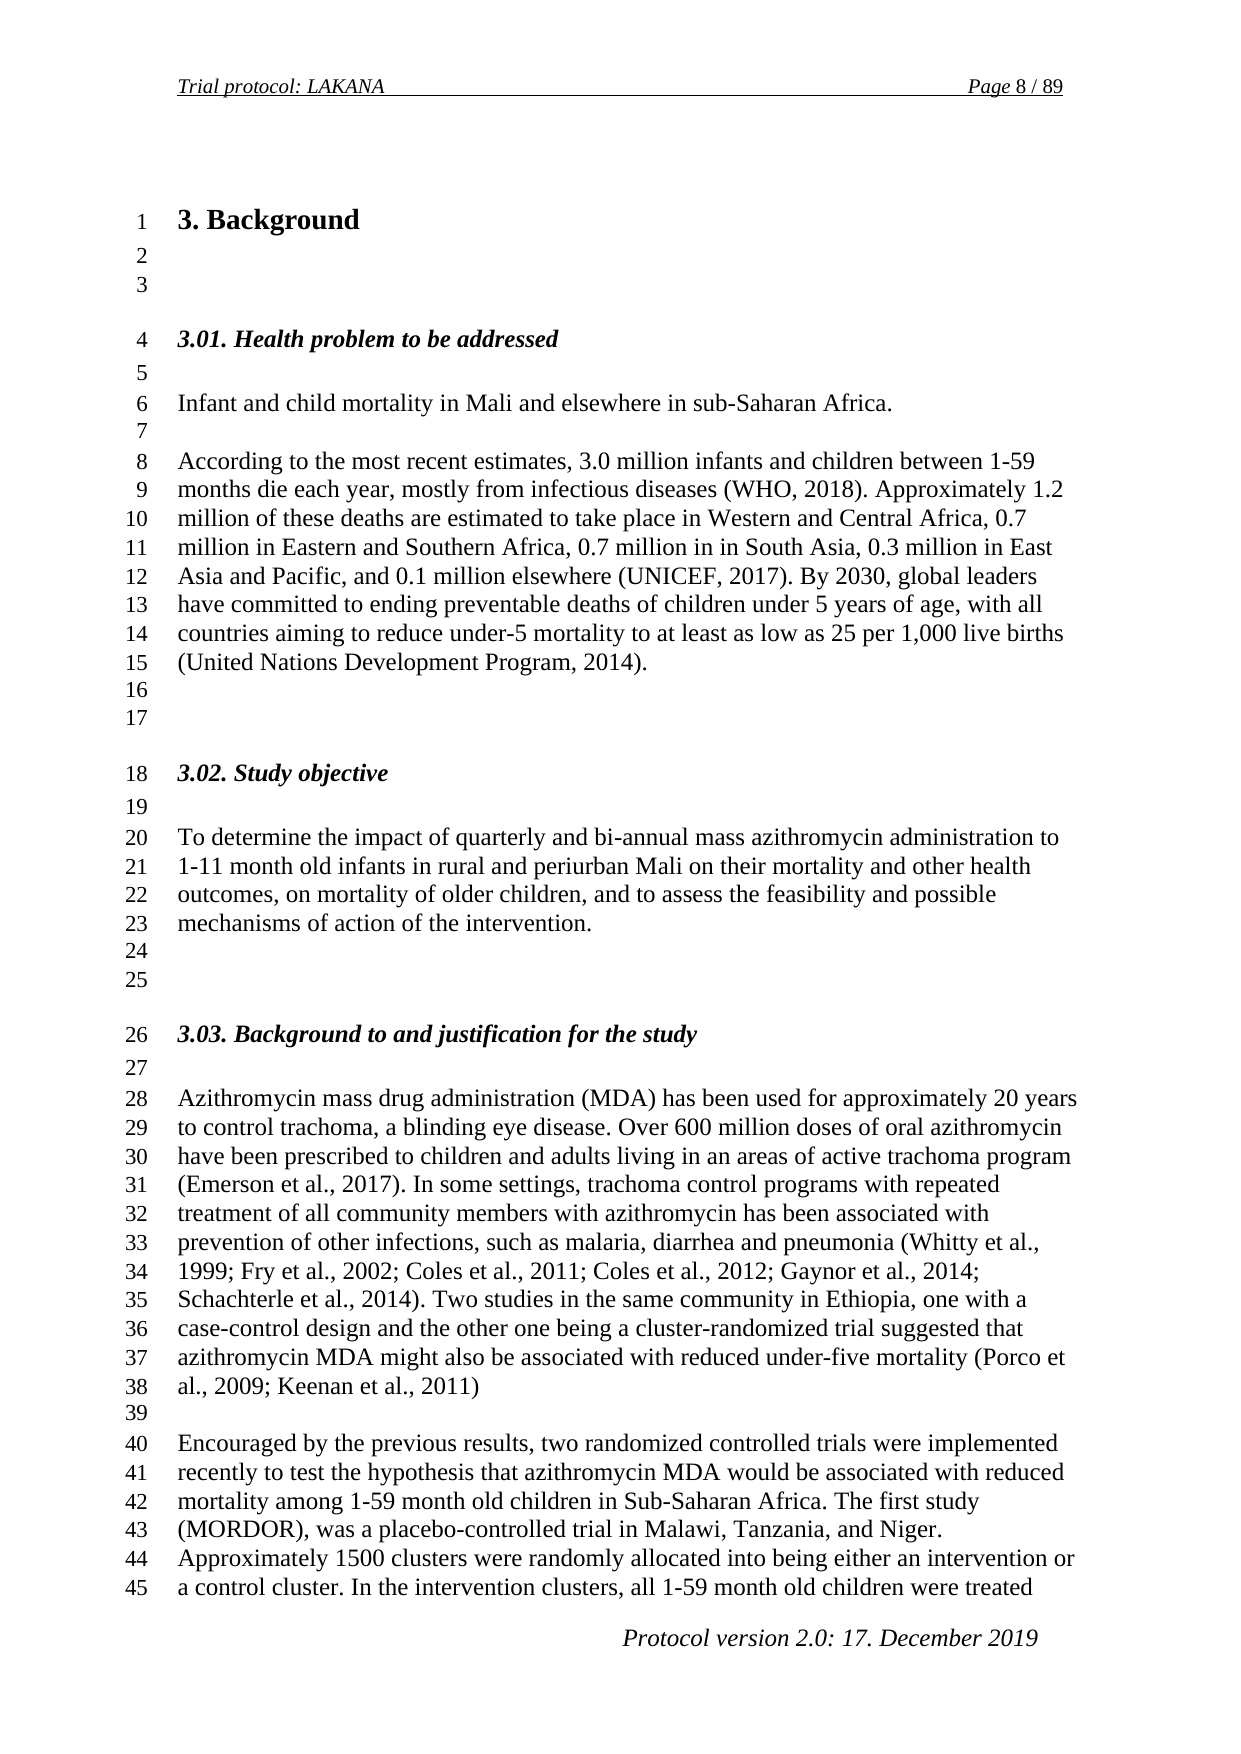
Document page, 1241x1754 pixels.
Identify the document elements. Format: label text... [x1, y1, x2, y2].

text To determine the impact of quarterly and bi-annual mass azithromycin administration to 1-11 month old infants in rural and periurban Mali on their mortality and other health outcomes, on mortality of older children, and to assess the feasibility and possible mechanisms of action of the intervention. [177, 822, 1078, 937]
text Azithromycin mass drug administration (MDA) has been used for approximately 20 years to control trachoma, a blinding eye disease. Over 600 million doses of oral azithromycin have been prescribed to children and adults living in an areas of active trachoma program (Emerson et al., 2017). In some settings, trachoma control programs with repeated treatment of all community members with azithromycin has been associated with prevention of other infections, such as malaria, diarrhea and pneumonia (Whitty et al., 1999; Fry et al., 2002; Coles et al., 2011; Coles et al., 2012; Gaynor et al., 2014; Schachterle et al., 2014). Two studies in the same community in Ethiopia, one with a case-control design and the other one being a cluster-randomized trial suggested that azithromycin MDA might also be associated with reduced under-five mortality (Porco et al., 2009; Keenan et al., 2011) [177, 1083, 1078, 1399]
subtitle 3. Background [177, 202, 1078, 236]
text Infant and child mortality in Mali and elsewhere in sub-Saharan Africa. [177, 388, 1078, 417]
text According to the most recent estimates, 3.0 million infants and children between 1-59 months die each year, mostly from infectious diseases (WHO, 2018). Approximately 1.2 million of these deaths are estimated to take place in Western and Central Africa, 0.7 million in Eastern and Southern Africa, 0.7 million in in South Asia, 0.3 million in East Asia and Pacific, and 0.1 million elsewhere (UNICEF, 2017). By 2030, global leaders have committed to ending preventable deaths of children under 5 years of age, with all countries aiming to reduce under-5 mortality to at least as low as 25 per 1,000 live births (United Nations Development Program, 2014). [177, 446, 1078, 676]
subtitle 3.03. Background to and justification for the study [177, 1019, 1078, 1048]
subtitle 3.01. Health problem to be addressed [177, 324, 1078, 353]
subtitle 3.02. Study objective [177, 758, 1078, 787]
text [177, 1428, 1078, 1601]
